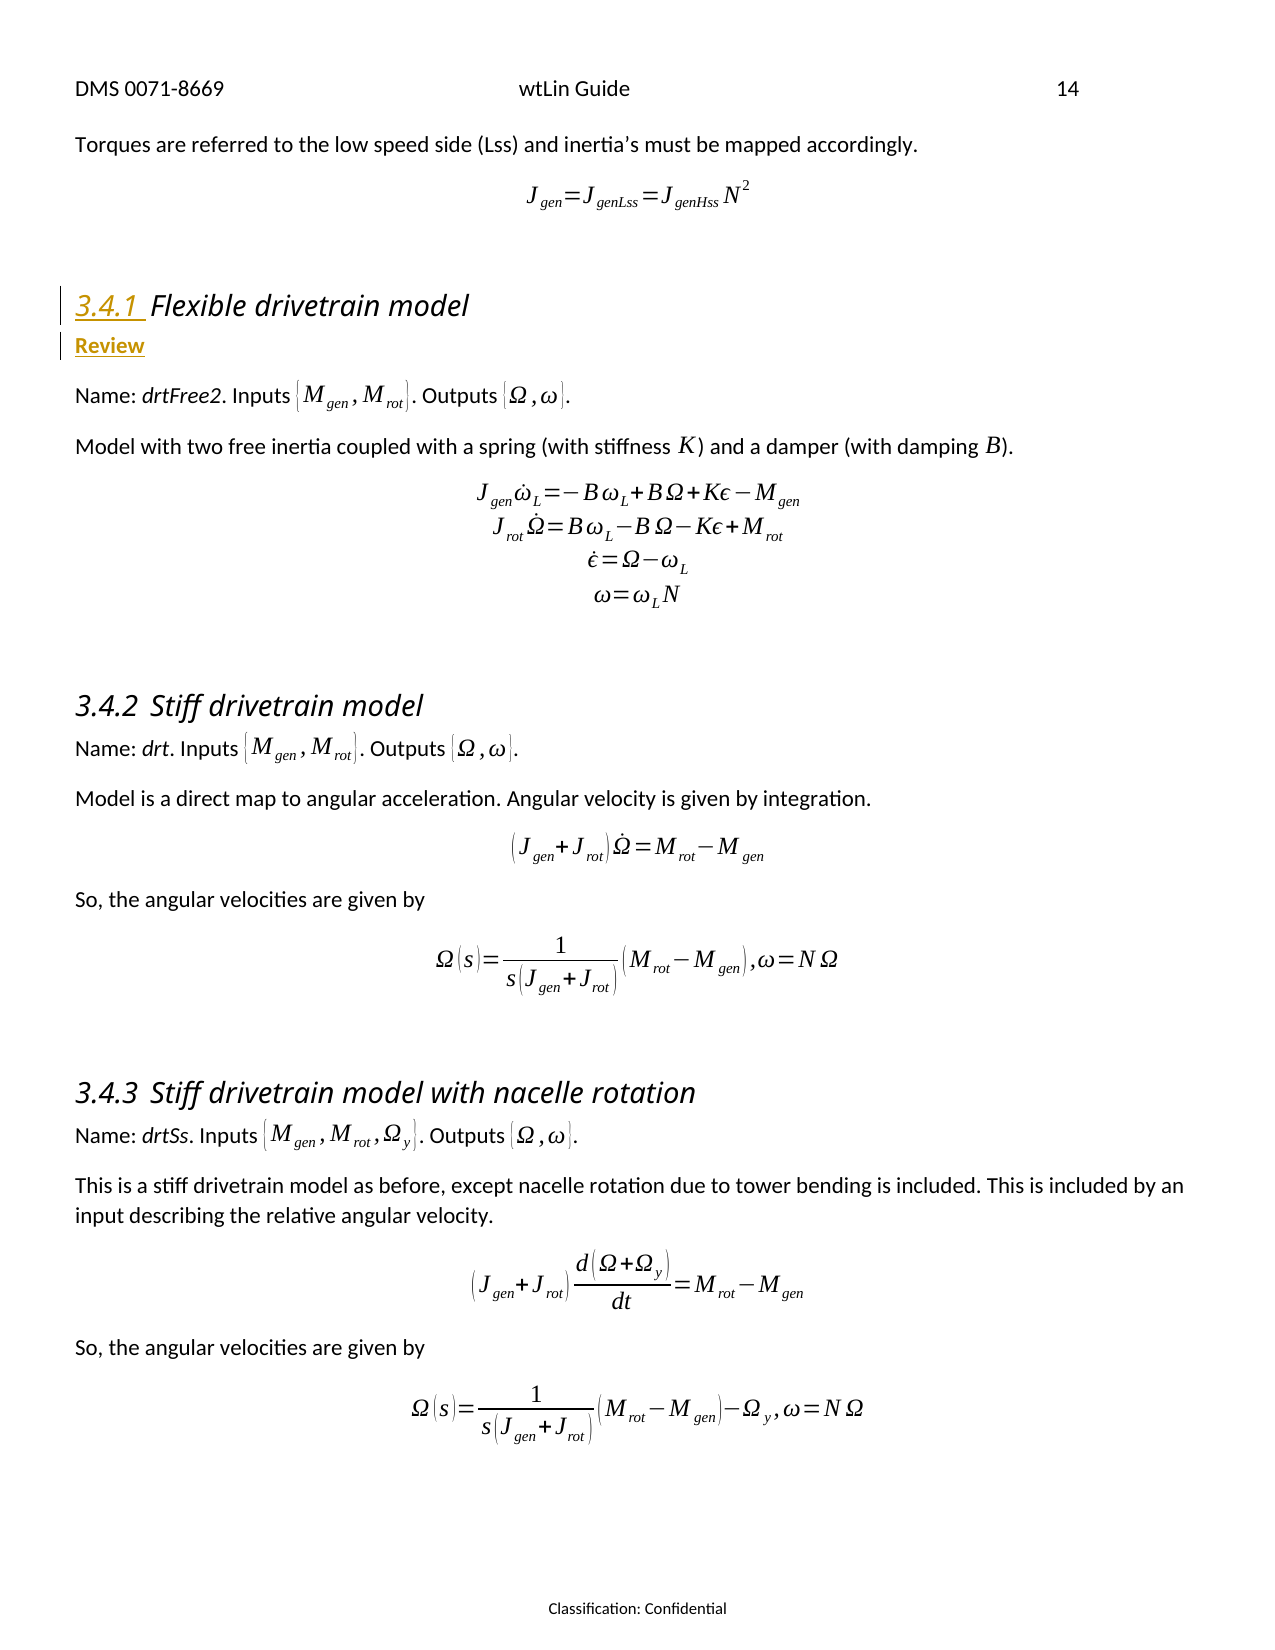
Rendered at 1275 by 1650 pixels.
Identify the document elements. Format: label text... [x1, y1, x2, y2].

subtitle Stiff drivetrain model [75, 685, 1200, 725]
text Name: drtSs. Inputs . Outputs . [75, 1118, 1200, 1152]
text Name: drt. Inputs . Outputs . [75, 731, 1200, 766]
text Model with two free inertia coupled with a spring (with stiffness ) and a damper (with damping ). [75, 432, 1200, 460]
text This is a stiff drivetrain model as before, except nacelle rotation due to tower bending is included. This is included by an input describing the relative angular velocity. [75, 1171, 1200, 1229]
subtitle Flexible drivetrain model [75, 286, 1200, 325]
text Model is a direct map to angular acceleration. Angular velocity is given by integration. [75, 784, 1200, 812]
text Torques are referred to the low speed side (Lss) and inertia’s must be mapped accordingly. [75, 130, 1200, 158]
text Name: drtFree2. Inputs . Outputs . [75, 378, 1200, 413]
subtitle Stiff drivetrain model with nacelle rotation [75, 1072, 1200, 1112]
text So, the angular velocities are given by [75, 1333, 1200, 1361]
text So, the angular velocities are given by [75, 885, 1200, 913]
